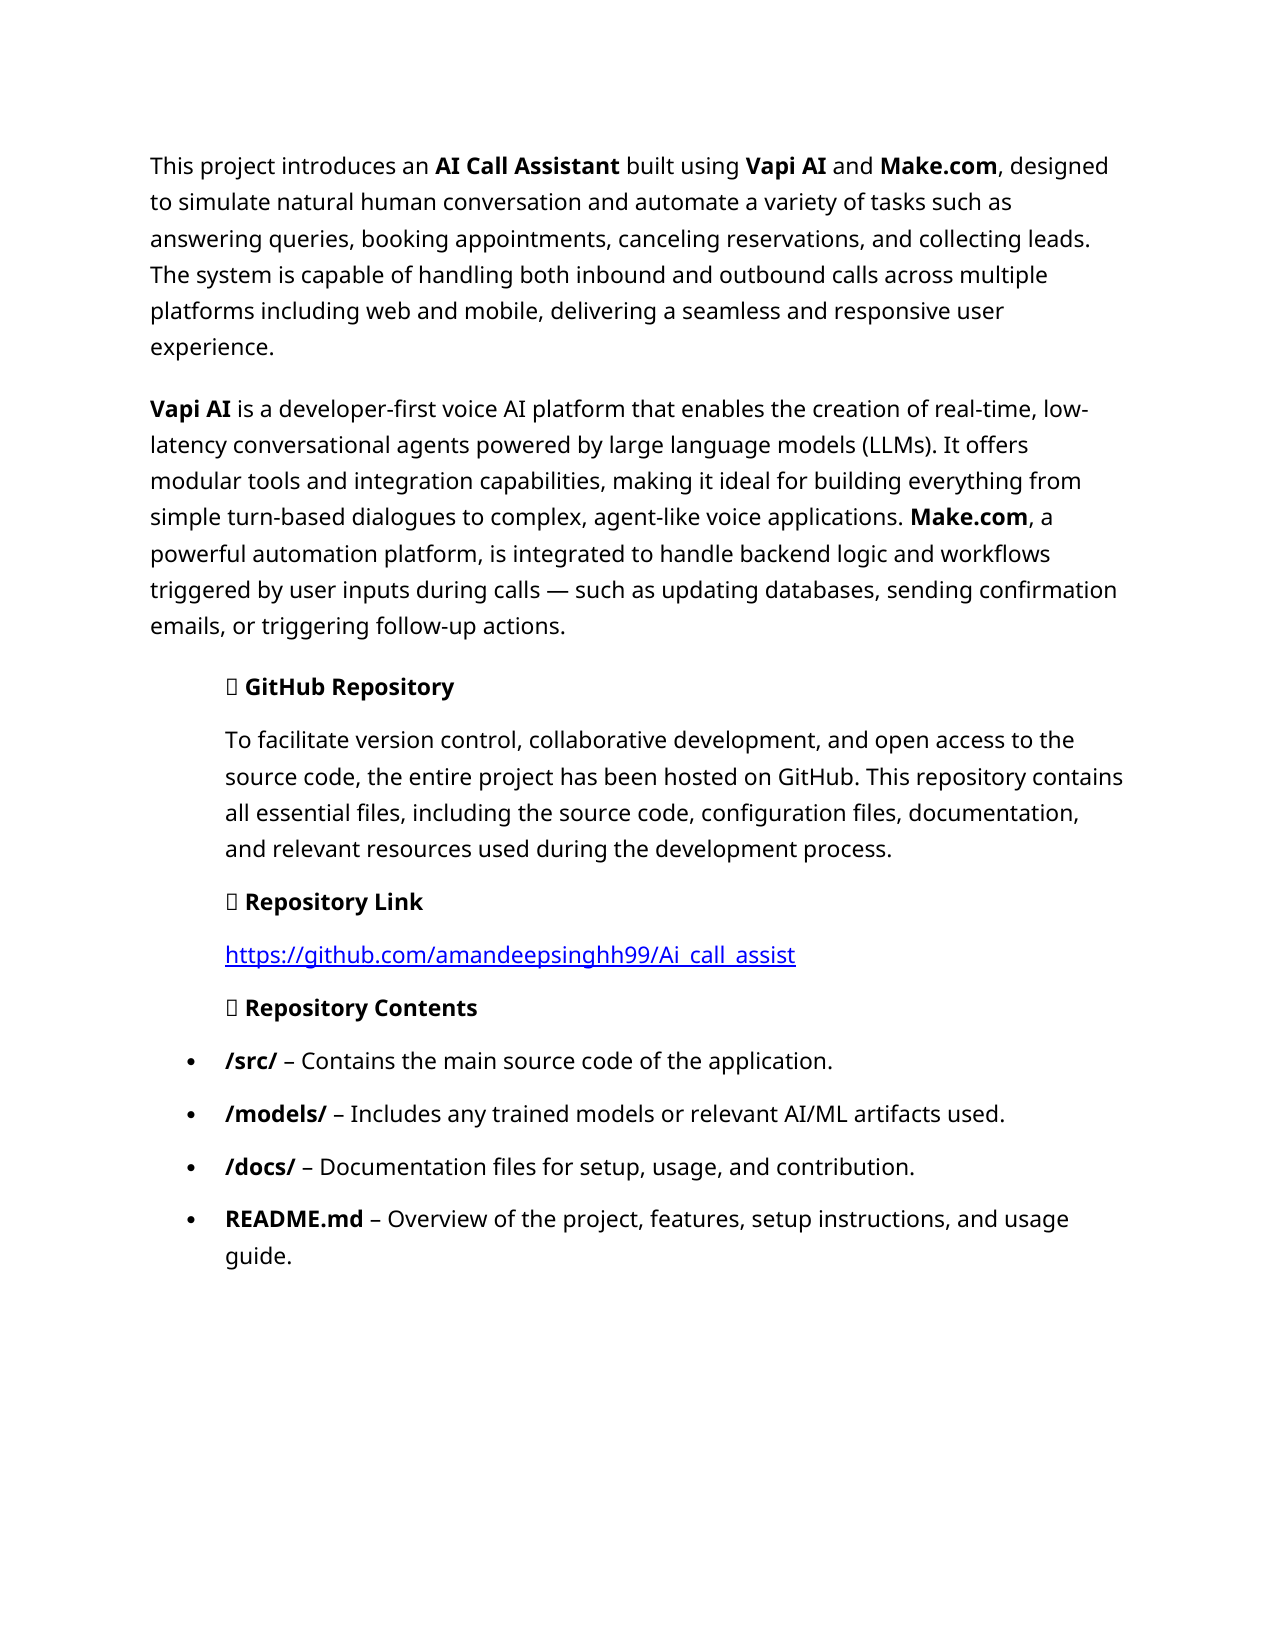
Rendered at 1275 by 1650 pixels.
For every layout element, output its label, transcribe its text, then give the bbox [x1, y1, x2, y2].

list /src/ – Contains the main source code of the application. [187, 1044, 1125, 1076]
text 🔗 Repository Link [225, 886, 1125, 917]
text https://github.com/amandeepsinghh99/Ai_call_assist [225, 939, 1125, 970]
text Vapi AI is a developer-first voice AI platform that enables the creation of real-time, low-latency conversational agents powered by large language models (LLMs). It offers modular tools and integration capabilities, making it ideal for building everything from simple turn-based dialogues to complex, agent-like voice applications. Make.com, a powerful automation platform, is integrated to handle backend logic and workflows triggered by user inputs during calls — such as updating databases, sending confirmation emails, or triggering follow-up actions. [150, 392, 1125, 641]
text To facilitate version control, collaborative development, and open access to the source code, the entire project has been hosted on GitHub. This repository contains all essential files, including the source code, configuration files, documentation, and relevant resources used during the development process. [225, 724, 1125, 864]
text 📂 GitHub Repository [225, 671, 1125, 702]
text 📁 Repository Contents [225, 992, 1125, 1023]
list README.md – Overview of the project, features, setup instructions, and usage guide. [187, 1203, 1125, 1271]
list /models/ – Includes any trained models or relevant AI/ML artifacts used. [187, 1097, 1125, 1129]
text This project introduces an AI Call Assistant built using Vapi AI and Make.com, designed to simulate natural human conversation and automate a variety of tasks such as answering queries, booking appointments, canceling reservations, and collecting leads. The system is capable of handling both inbound and outbound calls across multiple platforms including web and mobile, delivering a seamless and responsive user experience. [150, 150, 1125, 362]
list /docs/ – Documentation files for setup, usage, and contribution. [187, 1150, 1125, 1182]
